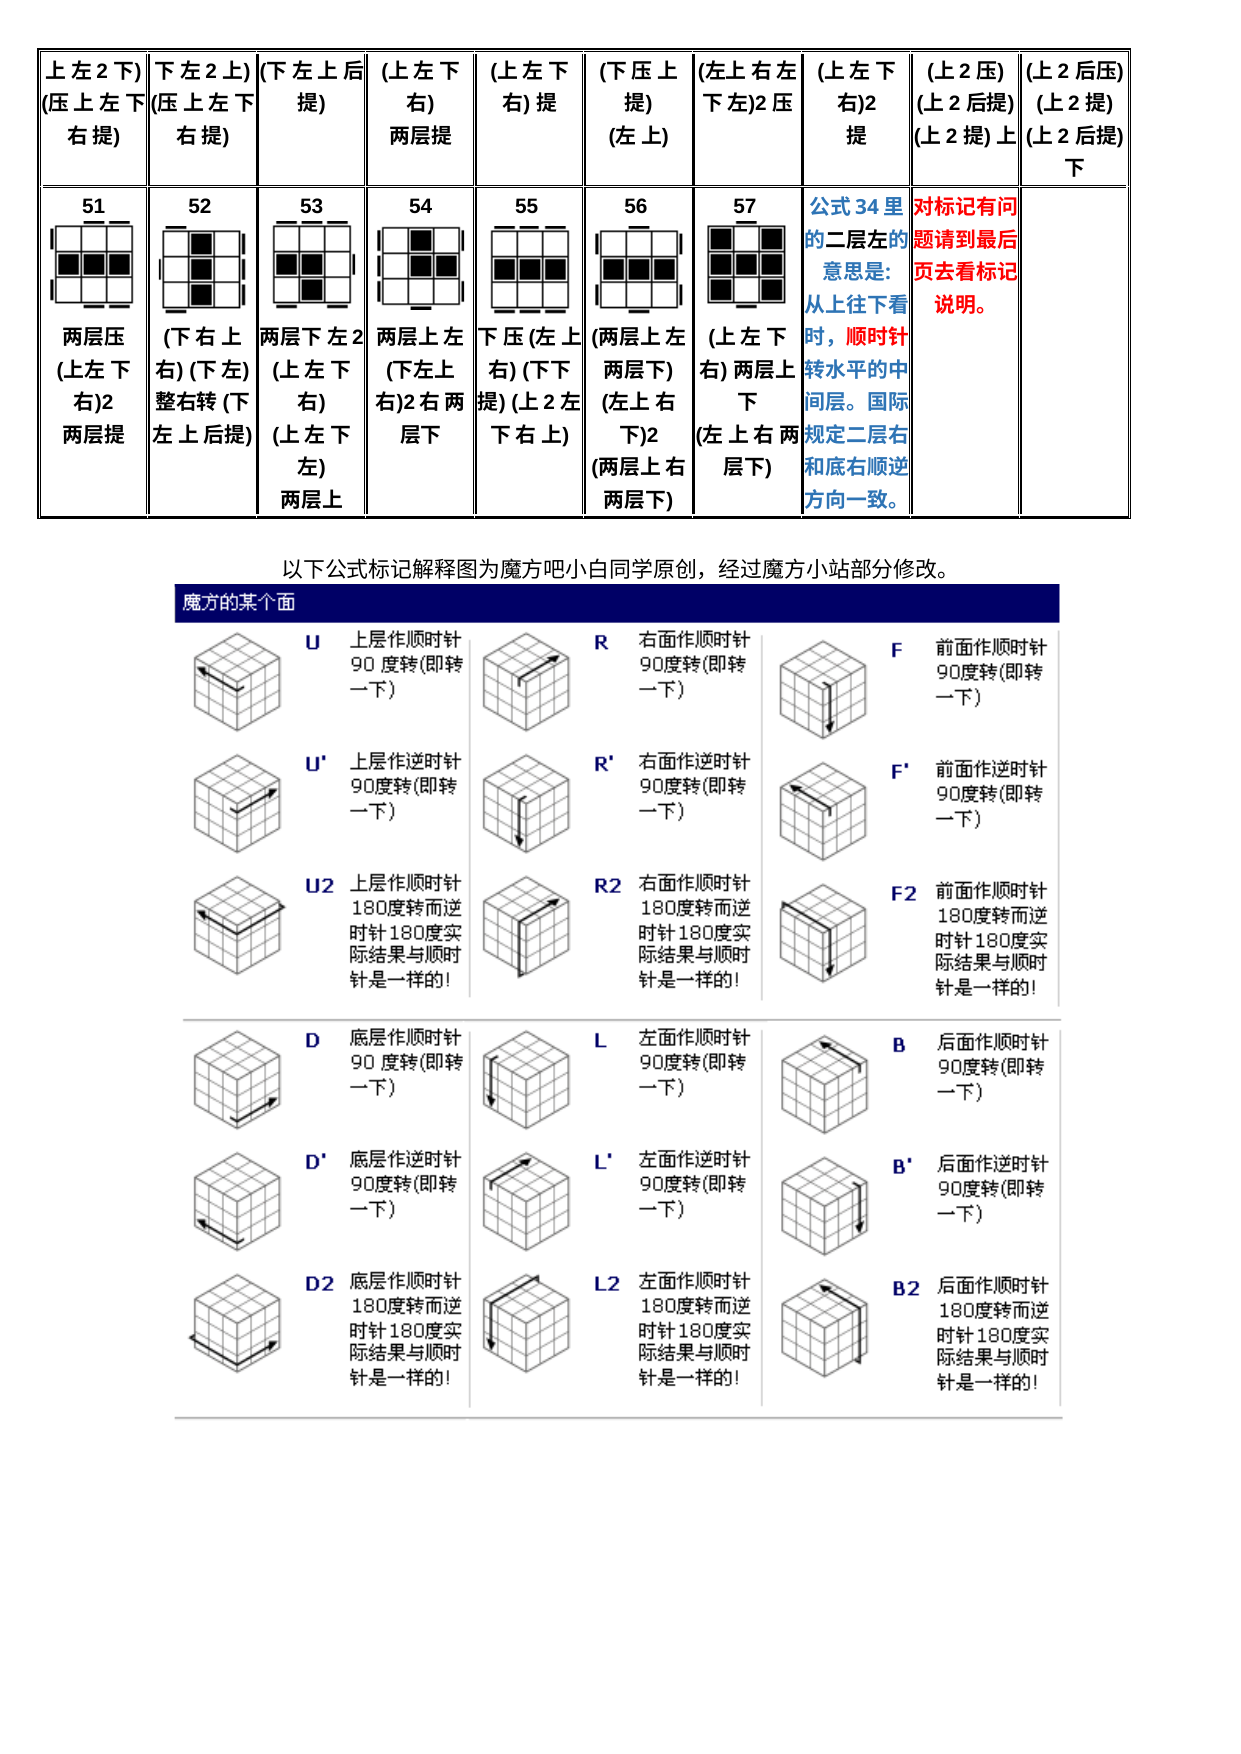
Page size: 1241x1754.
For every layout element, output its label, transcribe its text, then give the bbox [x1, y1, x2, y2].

table_cell 43 后压 右 (下 左 上 后提) [257, 50, 366, 184]
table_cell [41, 50, 148, 184]
table_cell 56 (两层上 左 两层下) (左上 右下)2 (两层上 右 两层下) [584, 188, 693, 516]
table_cell [1020, 185, 1128, 516]
table_cell 55 下 压 (左 上 右) (下下 提) (上2 左 下 右 上) [475, 185, 584, 516]
table_cell 公式34里的二层左的意思是: 从上往下看时，顺时针转水平的中间层。国际规定二层右和底右顺逆方向一致。 [802, 185, 911, 516]
picture [485, 226, 574, 315]
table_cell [584, 50, 693, 184]
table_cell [366, 50, 475, 184]
table_cell 52 (下 右 上 右) (下 左) 整右转 (下 左 上 后提) [148, 188, 257, 516]
picture [594, 226, 683, 315]
picture [174, 584, 1066, 1422]
table_cell 47 提 (左上 右 左下 左)2 压 [693, 50, 802, 184]
table_cell 45 压 (上 左 下 右) 提 [475, 50, 584, 184]
table_cell 54 两层上 左 (下左上右)2右 两层下 [366, 185, 475, 516]
picture [376, 221, 465, 310]
picture [49, 221, 138, 310]
table_cell 对标记有问题请到最后页去看标记说明。 [911, 185, 1020, 516]
table_cell 48 压 (上 左 下 右)2 提 [802, 50, 911, 184]
text 以下公式标记解释图为魔方吧小白同学原创，经过魔方小站部分修改。 [75, 552, 1165, 584]
table_cell 51 两层压 (上左 下右)2 两层提 [41, 185, 148, 516]
picture [158, 226, 247, 315]
picture [267, 221, 356, 310]
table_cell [1020, 52, 1128, 184]
table_cell 53 两层下 左2 (上 左 下 右) (上 左 下 左) 两层上 [257, 185, 366, 516]
table_cell 57 (上 左 下 右) 两层上 下 (左 上 右 两层下) [693, 188, 802, 516]
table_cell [911, 50, 1020, 184]
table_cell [148, 50, 257, 184]
picture [703, 221, 792, 310]
